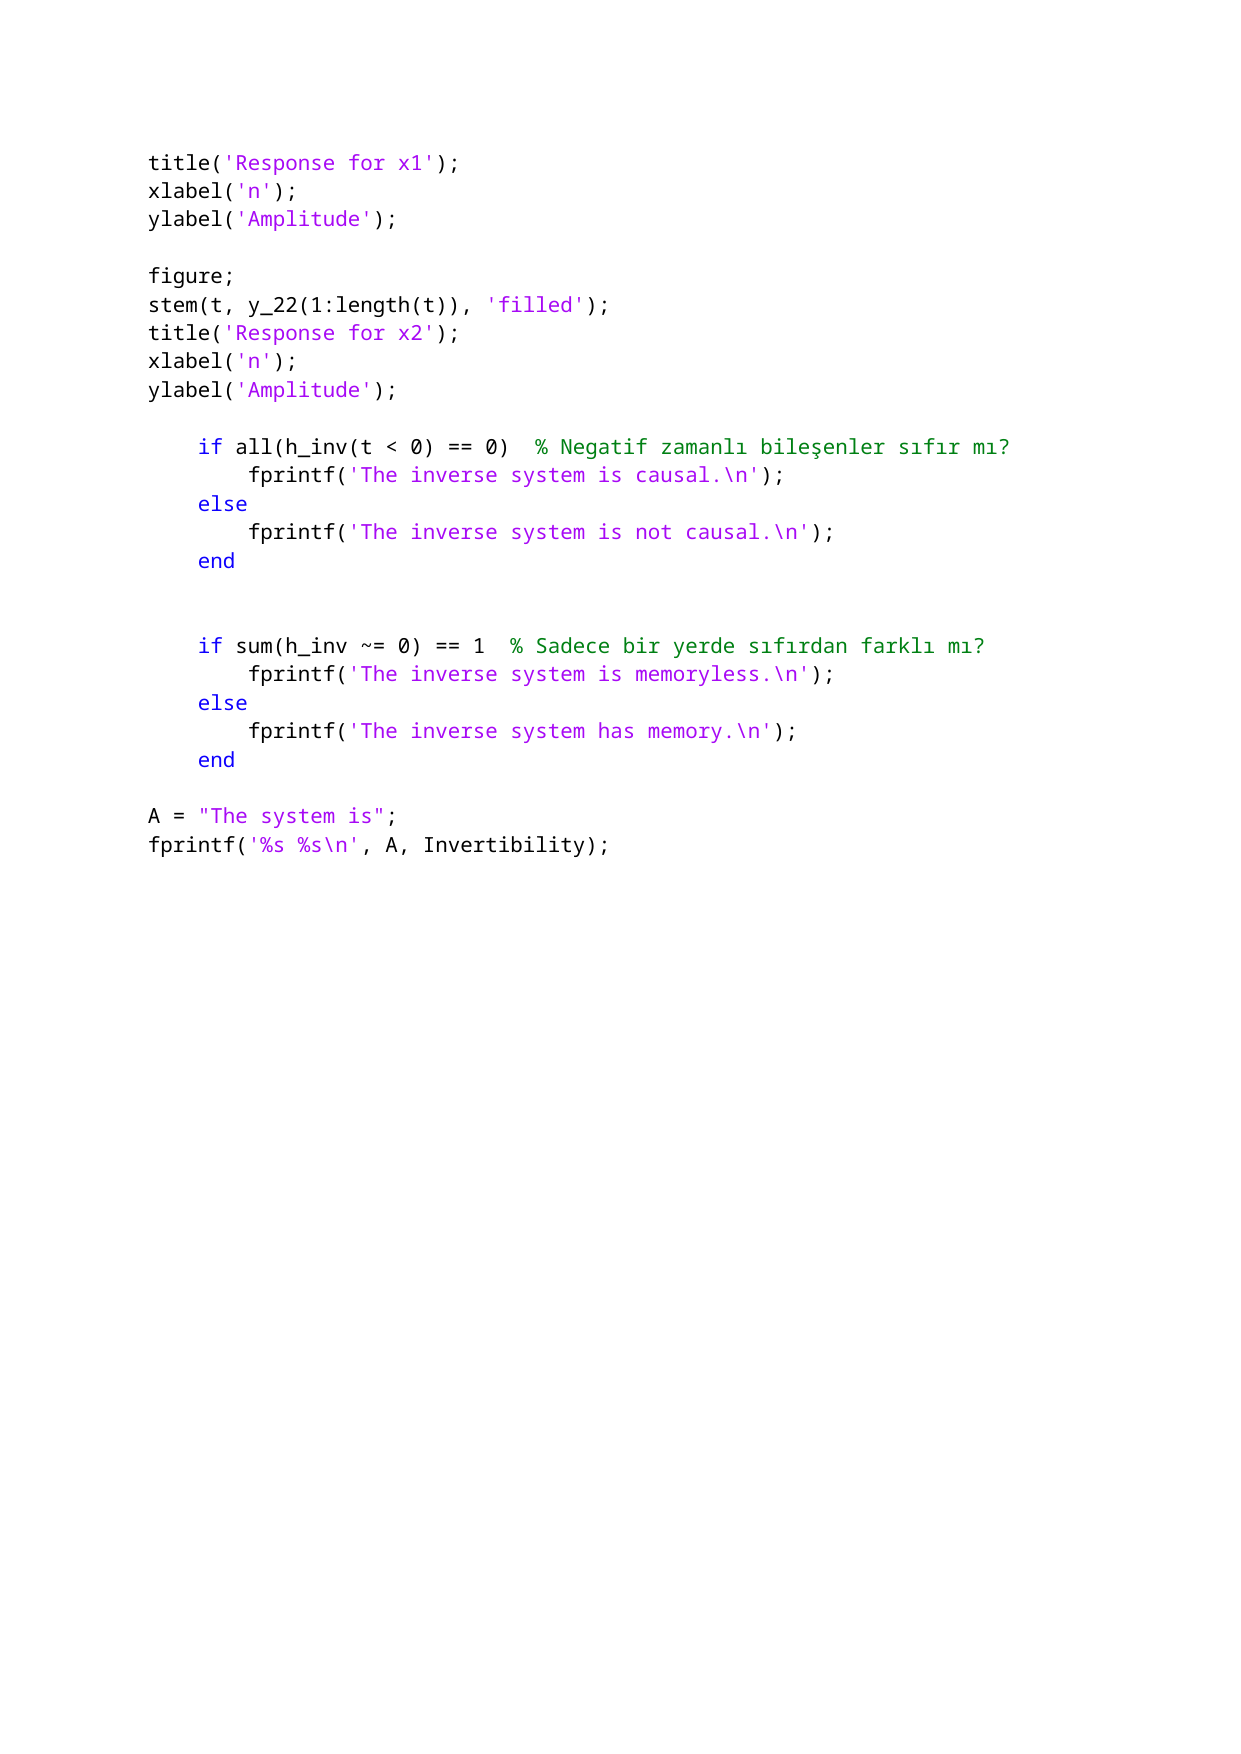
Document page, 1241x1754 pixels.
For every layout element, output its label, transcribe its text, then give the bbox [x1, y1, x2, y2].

text end [148, 546, 1093, 574]
text else [148, 489, 1093, 517]
text fprintf('The inverse system is not causal.\n'); [148, 517, 1093, 546]
text fprintf('%s %s\n', A, Invertibility); [148, 830, 1093, 858]
text ylabel('Amplitude'); [148, 204, 1093, 233]
text title('Response for x1'); [148, 148, 1093, 176]
text fprintf('The inverse system is causal.\n'); [148, 460, 1093, 489]
text end [148, 745, 1093, 773]
text xlabel('n'); [148, 347, 1093, 375]
text else [148, 688, 1093, 716]
text figure; [148, 261, 1093, 290]
text stem(t, y_22(1:length(t)), 'filled'); [148, 290, 1093, 318]
text xlabel('n'); [148, 176, 1093, 204]
text if all(h_inv(t < 0) == 0) % Negatif zamanlı bileşenler sıfır mı? [148, 432, 1093, 460]
text fprintf('The inverse system has memory.\n'); [148, 716, 1093, 745]
text title('Response for x2'); [148, 318, 1093, 347]
text ylabel('Amplitude'); [148, 375, 1093, 403]
text if sum(h_inv ~= 0) == 1 % Sadece bir yerde sıfırdan farklı mı? [148, 631, 1093, 659]
text A = "The system is"; [148, 802, 1093, 830]
text fprintf('The inverse system is memoryless.\n'); [148, 659, 1093, 688]
